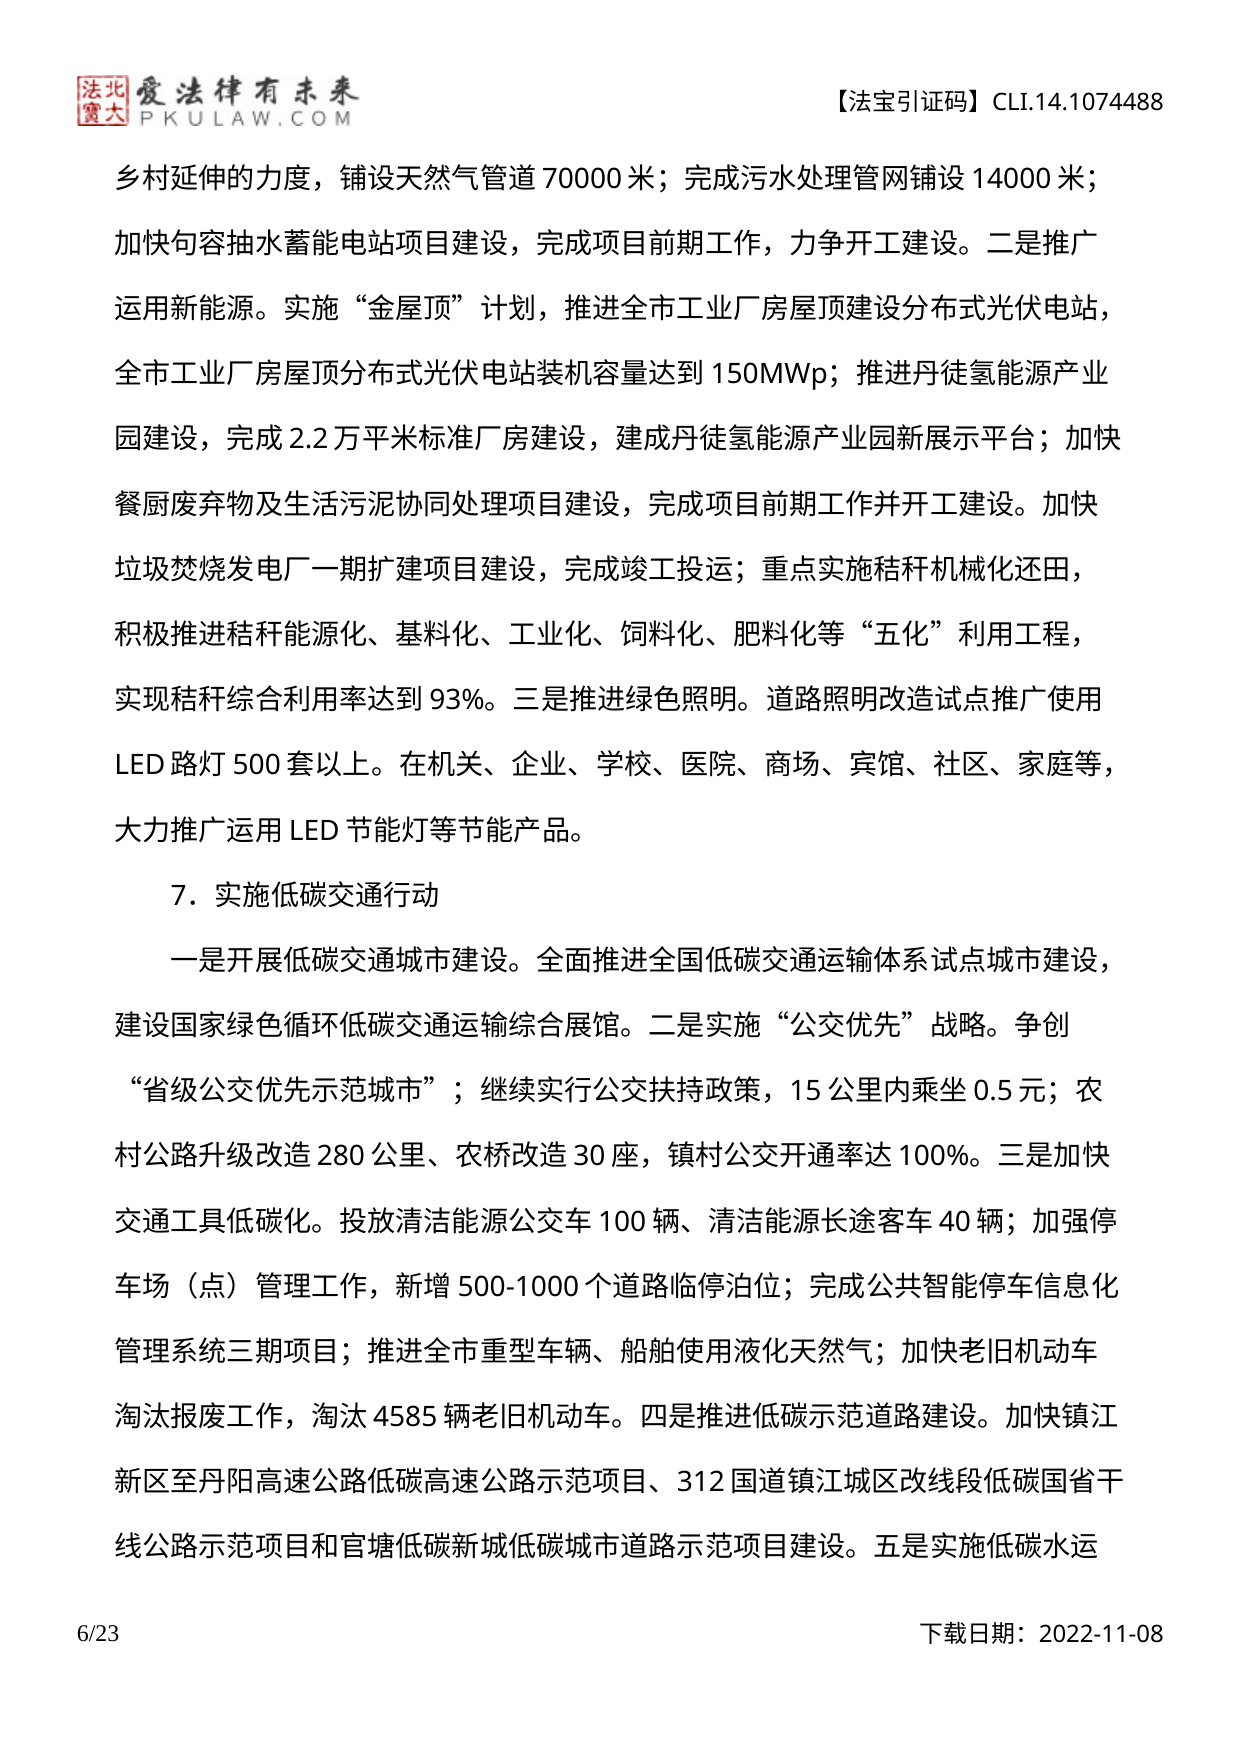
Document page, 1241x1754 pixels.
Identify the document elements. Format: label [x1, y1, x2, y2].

picture [76, 75, 361, 126]
text [114, 156, 1126, 1565]
